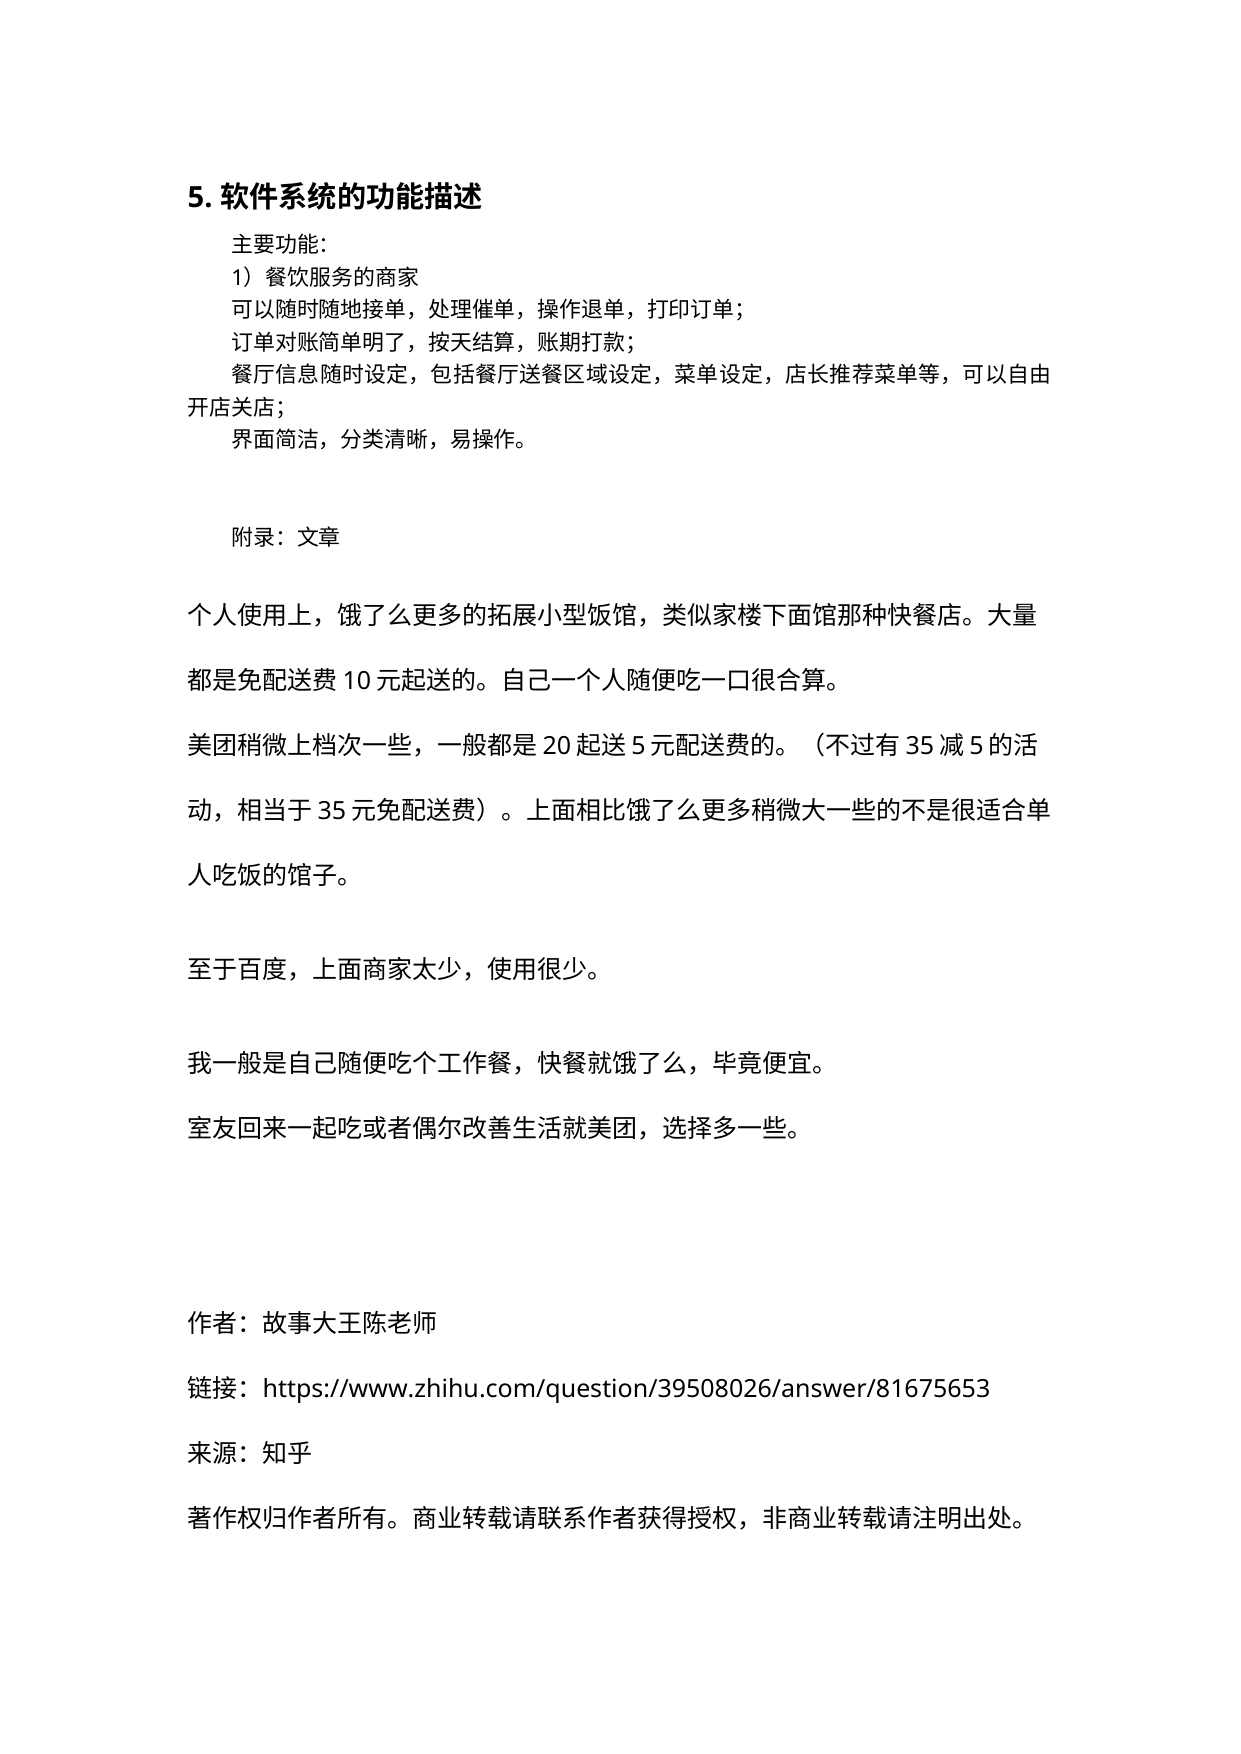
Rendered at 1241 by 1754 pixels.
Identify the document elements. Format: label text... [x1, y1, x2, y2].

text 至于百度，上面商家太少，使用很少。 [187, 935, 1053, 1000]
subtitle 软件系统的功能描述 [187, 162, 1053, 227]
text 我一般是自己随便吃个工作餐，快餐就饿了么，毕竟便宜。 室友回来一起吃或者偶尔改善生活就美团，选择多一些。 [187, 1029, 1053, 1159]
text 个人使用上，饿了么更多的拓展小型饭馆，类似家楼下面馆那种快餐店。大量都是免配送费10元起送的。自己一个人随便吃一口很合算。 美团稍微上档次一些，一般都是20起送5元配送费的。（不过有35减5的活动，相当于35元免配送费）。上面相比饿了么更多稍微大一些的不是很适合单人吃饭的馆子。 [187, 581, 1053, 906]
text 餐厅信息随时设定，包括餐厅送餐区域设定，菜单设定，店长推荐菜单等，可以自由开店关店； [187, 357, 1053, 422]
text 界面简洁，分类清晰，易操作。 [187, 422, 1053, 454]
text 可以随时随地接单，处理催单，操作退单，打印订单； [187, 292, 1053, 324]
text 作者：故事大王陈老师 链接：https://www.zhihu.com/question/39508026/answer/81675653 来源：知乎 著作权归作者所有。商业转载请联系作者获得授权，非商业转载请注明出处。 [187, 1159, 1053, 1549]
text 主要功能： [187, 227, 1053, 259]
text 附录：文章 [187, 519, 1053, 552]
text 1）餐饮服务的商家 [187, 259, 1053, 292]
text 订单对账简单明了，按天结算，账期打款； [187, 324, 1053, 357]
